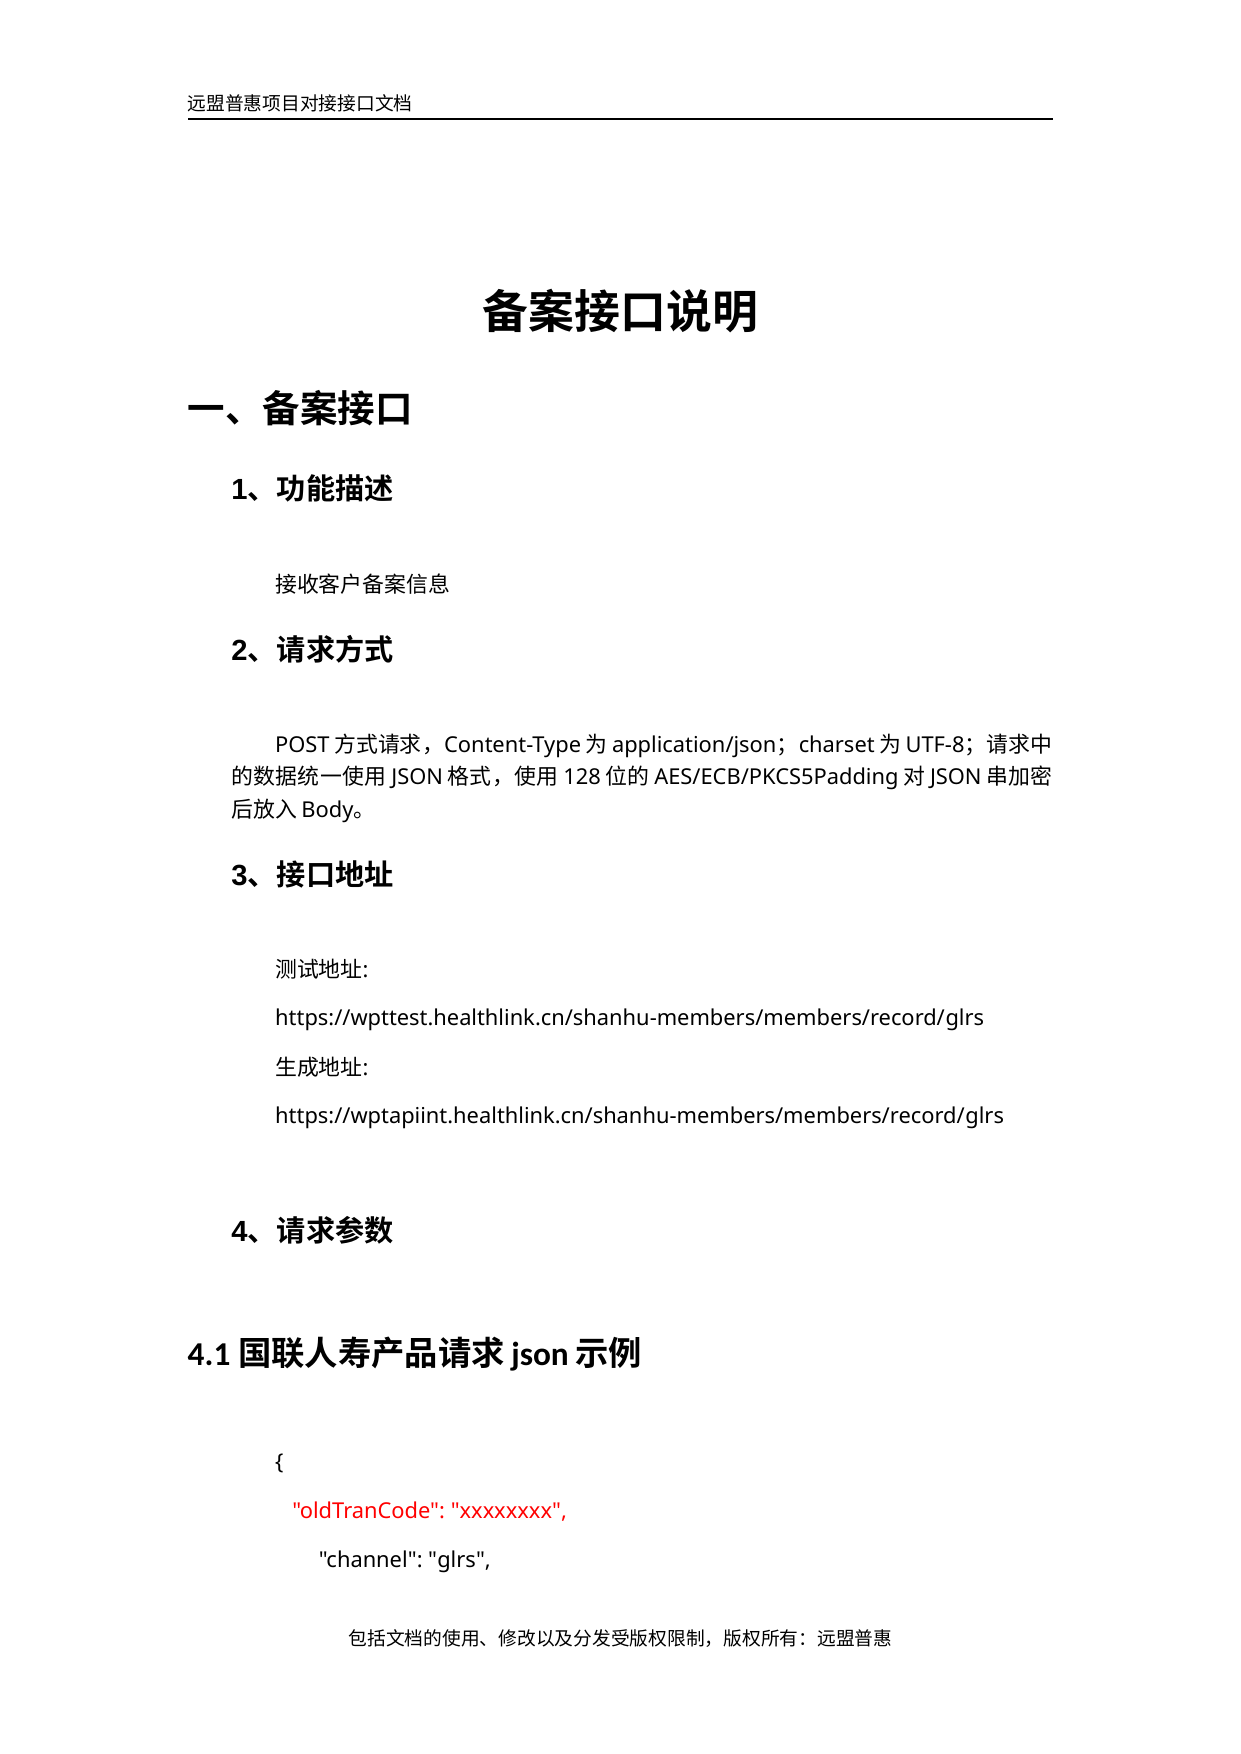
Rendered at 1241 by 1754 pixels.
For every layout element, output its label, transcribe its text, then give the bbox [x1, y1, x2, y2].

text "oldTranCode": "xxxxxxxx", [231, 1494, 1053, 1526]
text 接收客户备案信息 [231, 566, 1053, 599]
text "channel": "glrs", [231, 1542, 1053, 1575]
text { [231, 1445, 1053, 1477]
text https://wptapiint.healthlink.cn/shanhu-members/members/record/glrs [231, 1098, 1053, 1131]
subtitle 4.1 国联人寿产品请求json示例 [187, 1318, 1053, 1383]
subtitle 接口地址 [231, 840, 1053, 905]
text 生成地址: [231, 1049, 1053, 1082]
text 测试地址: [231, 952, 1053, 984]
subtitle 请求参数 [231, 1196, 1053, 1261]
text 一、备案接口 [187, 373, 1053, 438]
text POST方式请求，Content-Type为application/json；charset为UTF-8；请求中的数据统一使用JSON格式，使用128位的AES/ECB/PKCS5Padding对JSON串加密后放入Body。 [231, 727, 1053, 824]
text https://wpttest.healthlink.cn/shanhu-members/members/record/glrs [231, 1001, 1053, 1033]
subtitle 1、功能描述 [231, 454, 1053, 519]
subtitle 2、请求方式 [231, 615, 1053, 680]
text 备案接口说明 [187, 259, 1053, 357]
